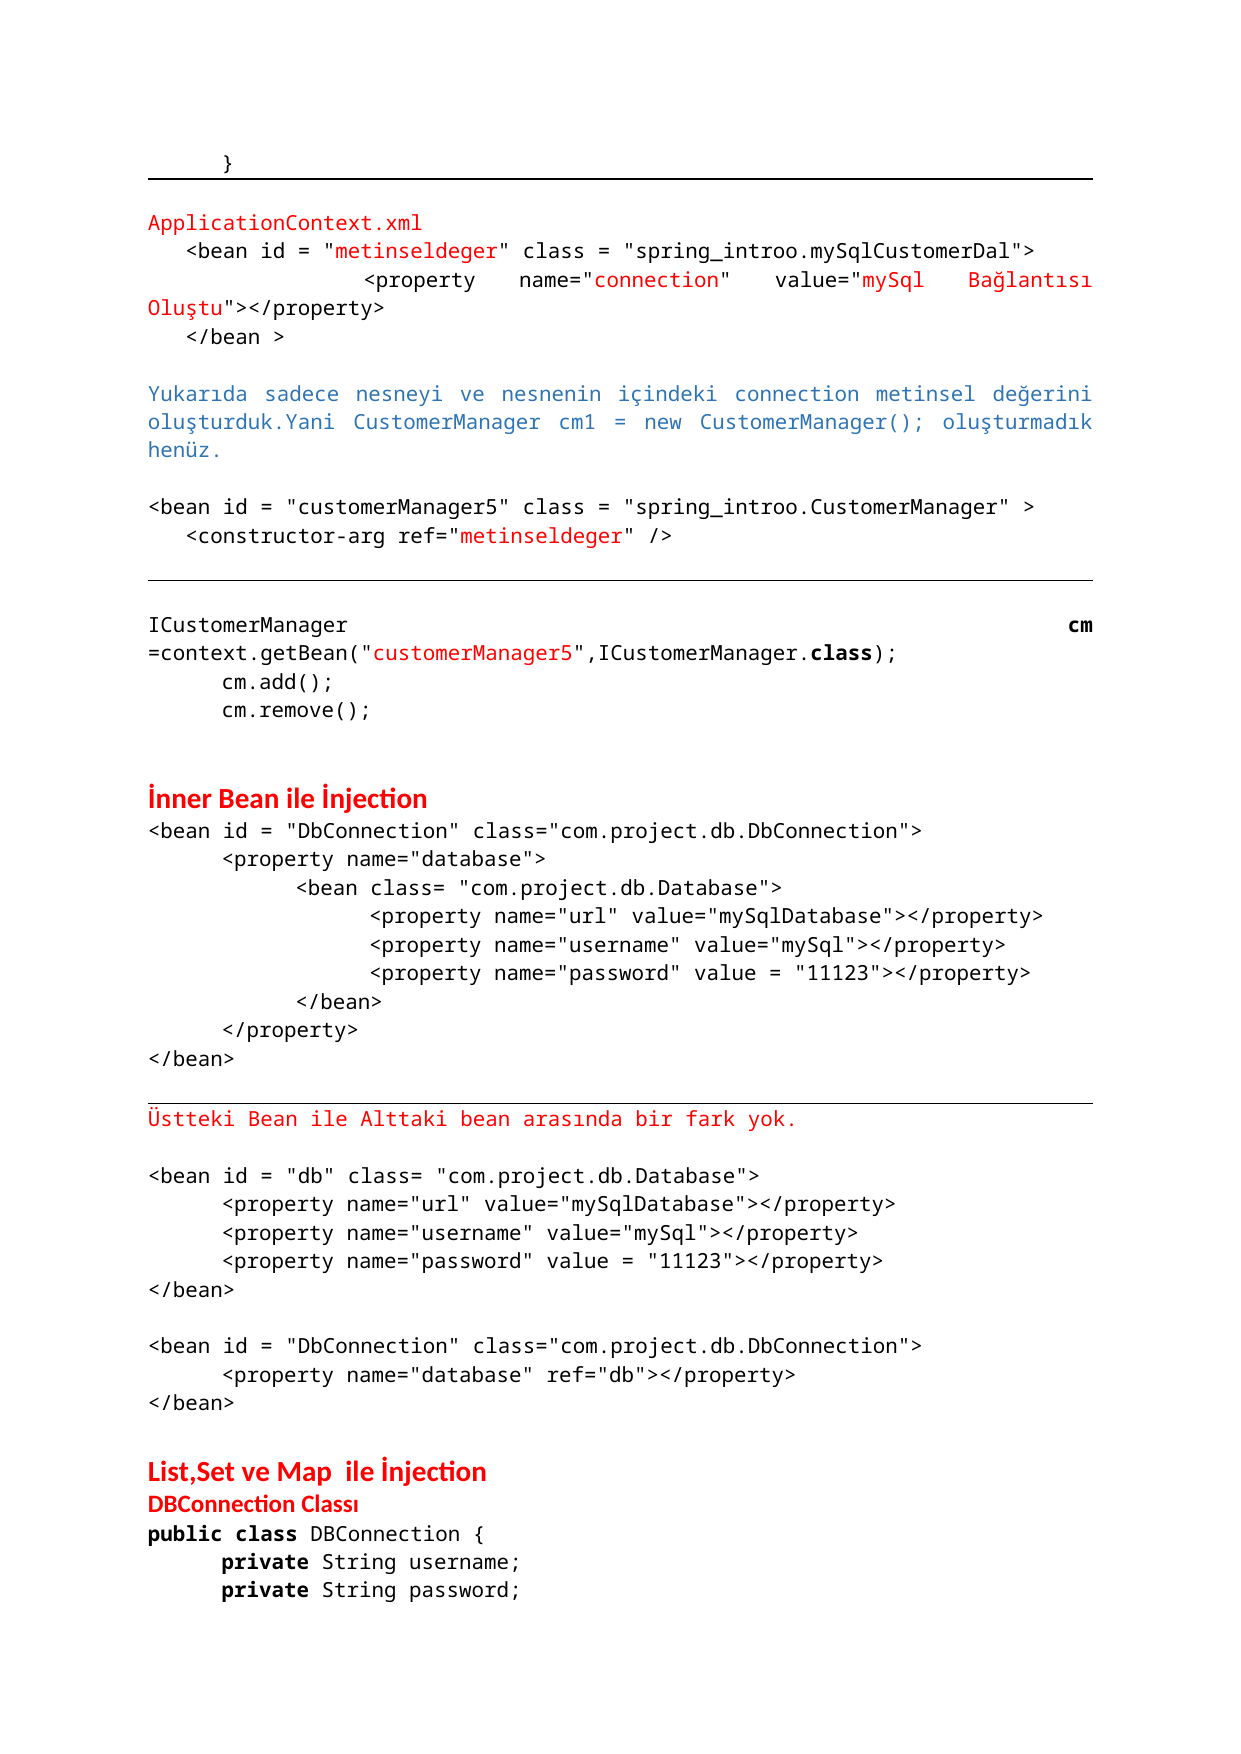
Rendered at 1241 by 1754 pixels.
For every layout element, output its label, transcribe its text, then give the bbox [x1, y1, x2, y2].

text <bean id = "customerManager5" class = "spring_introo.CustomerManager" > [148, 492, 1093, 521]
text <property name="connection" value="mySql Bağlantısı Oluştu"></property> [148, 265, 1093, 322]
text <bean id = "metinseldeger" class = "spring_introo.mySqlCustomerDal"> [148, 237, 1093, 265]
text ApplicationContext.xml [148, 208, 1093, 237]
text private String username; [148, 1547, 1093, 1576]
text DBConnection Classı [148, 1488, 1093, 1519]
text <bean class= "com.project.db.Database"> [148, 873, 1093, 901]
text <property name="username" value="mySql"></property> [148, 930, 1093, 958]
text </bean> [148, 1275, 1093, 1303]
text <property name="password" value = "11123"></property> [148, 1246, 1093, 1275]
text <property name="url" value="mySqlDatabase"></property> [148, 1189, 1093, 1218]
text Yukarıda sadece nesneyi ve nesnenin içindeki connection metinsel değerini oluşturduk.Yani CustomerManager cm1 = new CustomerManager(); oluşturmadık henüz. [148, 379, 1093, 464]
text </bean> [148, 987, 1093, 1015]
text </bean> [148, 1388, 1093, 1417]
text <property name="username" value="mySql"></property> [148, 1218, 1093, 1246]
text </property> [148, 1015, 1093, 1044]
text <property name="database"> [148, 844, 1093, 873]
text List,Set ve Map ile İnjection [148, 1453, 1093, 1488]
text cm.remove(); [148, 695, 1093, 724]
text İnner Bean ile İnjection [148, 781, 1093, 816]
text <bean id = "db" class= "com.project.db.Database"> [148, 1161, 1093, 1189]
text <constructor-arg ref="metinseldeger" /> [148, 521, 1093, 549]
text ICustomerManager cm =context.getBean("customerManager5",ICustomerManager.class); [148, 610, 1093, 667]
text Üstteki Bean ile Alttaki bean arasında bir fark yok. [148, 1104, 1093, 1133]
text cm.add(); [148, 667, 1093, 695]
text <property name="url" value="mySqlDatabase"></property> [148, 901, 1093, 930]
text } [148, 148, 1093, 178]
text <property name="database" ref="db"></property> [148, 1360, 1093, 1388]
text </bean> [148, 1044, 1093, 1072]
text private String password; [148, 1576, 1093, 1604]
text <bean id = "DbConnection" class="com.project.db.DbConnection"> [148, 816, 1093, 844]
text </bean > [148, 322, 1093, 350]
text public class DBConnection { [148, 1519, 1093, 1547]
text <bean id = "DbConnection" class="com.project.db.DbConnection"> [148, 1332, 1093, 1360]
text <property name="password" value = "11123"></property> [148, 958, 1093, 987]
